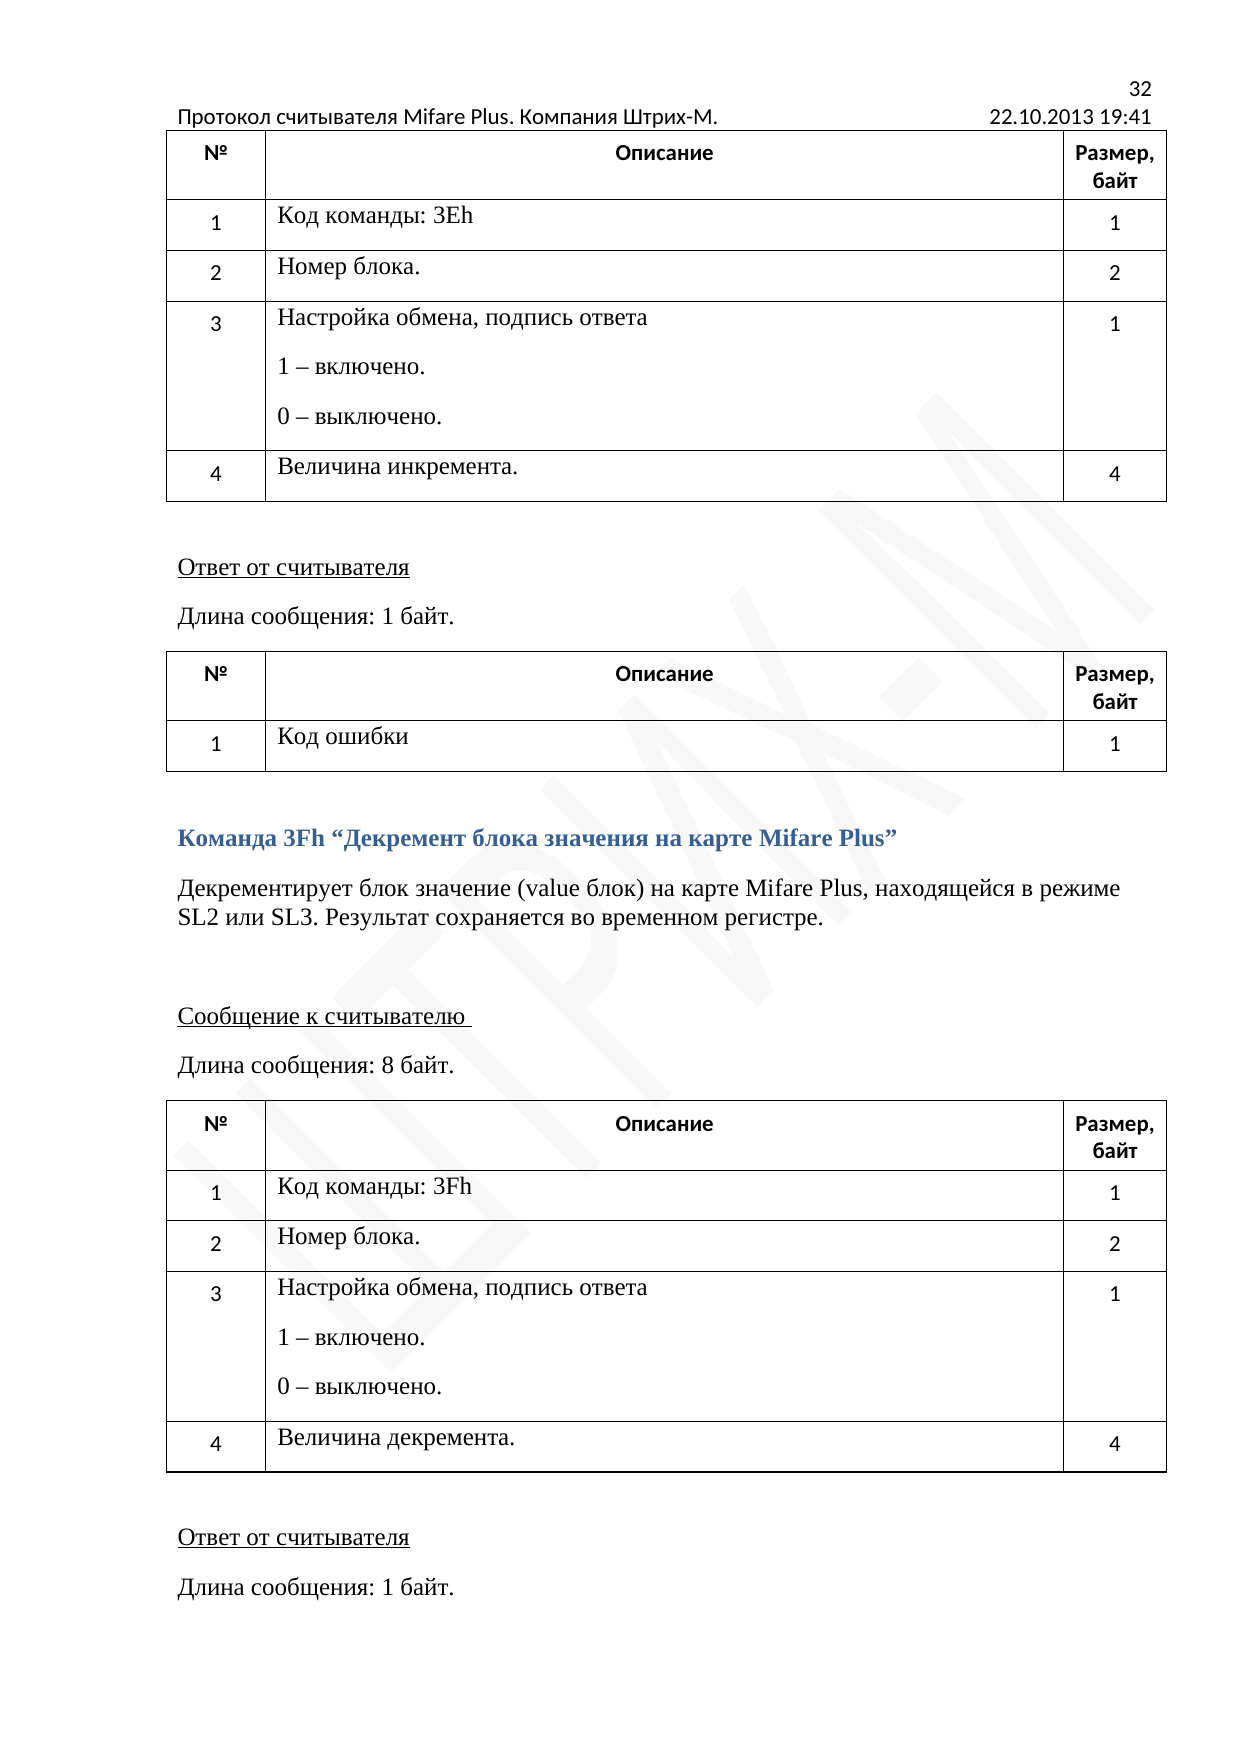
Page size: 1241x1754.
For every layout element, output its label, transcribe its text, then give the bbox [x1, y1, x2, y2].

table_cell Настройка обмена, подпись ответа 1 – включено. 0 – выключено. [266, 1272, 1063, 1421]
text Длина сообщения: 1 байт. [177, 1572, 1152, 1600]
table_cell Код команды: 3Eh [266, 200, 1063, 250]
table_cell 2 [167, 1221, 265, 1271]
table_header № [167, 652, 265, 720]
table_cell 1 [167, 721, 265, 771]
table_cell Номер блока. [266, 251, 1063, 301]
text Сообщение к считывателю [177, 1001, 1152, 1030]
table_header Описание [266, 131, 1063, 199]
table_cell 1 [1064, 1171, 1166, 1220]
table_cell 4 [1064, 451, 1166, 501]
table_header № [167, 1101, 265, 1170]
text Декрементирует блок значение (value блок) на карте Mifare Plus, находящейся в режиме SL2 или SL3. Результат сохраняется во временном регистре. [177, 873, 1152, 931]
table_cell Величина декремента. [266, 1422, 1063, 1471]
table_cell 1 [1064, 1272, 1166, 1421]
table_header Описание [266, 1101, 1063, 1170]
text Длина сообщения: 8 байт. [177, 1051, 1152, 1079]
table_cell 2 [167, 251, 265, 301]
table_cell 2 [1064, 251, 1166, 301]
table_header Размер, байт [1064, 131, 1166, 199]
table_cell 3 [167, 1272, 265, 1421]
table_cell 1 [167, 200, 265, 250]
table_cell Код ошибки [266, 721, 1063, 771]
text Команда 3Fh “Декремент блока значения на карте Mifare Plus” [177, 823, 1152, 852]
table_cell 1 [1064, 721, 1166, 771]
table_cell Настройка обмена, подпись ответа 1 – включено. 0 – выключено. [266, 302, 1063, 450]
table_header № [167, 131, 265, 199]
table_cell Номер блока. [266, 1221, 1063, 1271]
table_header Размер, байт [1064, 1101, 1166, 1170]
table_cell 2 [1064, 1221, 1166, 1271]
table_cell 1 [1064, 200, 1166, 250]
table_header Размер, байт [1064, 652, 1166, 720]
table_cell 1 [1064, 302, 1166, 450]
table_cell 4 [167, 451, 265, 501]
text Ответ от считывателя [177, 1522, 1152, 1551]
text Длина сообщения: 1 байт. [177, 601, 1152, 630]
table_cell 1 [167, 1171, 265, 1220]
table_header Описание [266, 652, 1063, 720]
table_cell Код команды: 3Fh [266, 1171, 1063, 1220]
table_cell 4 [167, 1422, 265, 1471]
table_cell 4 [1064, 1422, 1166, 1471]
text Ответ от считывателя [177, 552, 1152, 580]
table_cell 3 [167, 302, 265, 450]
table_cell Величина инкремента. [266, 451, 1063, 501]
